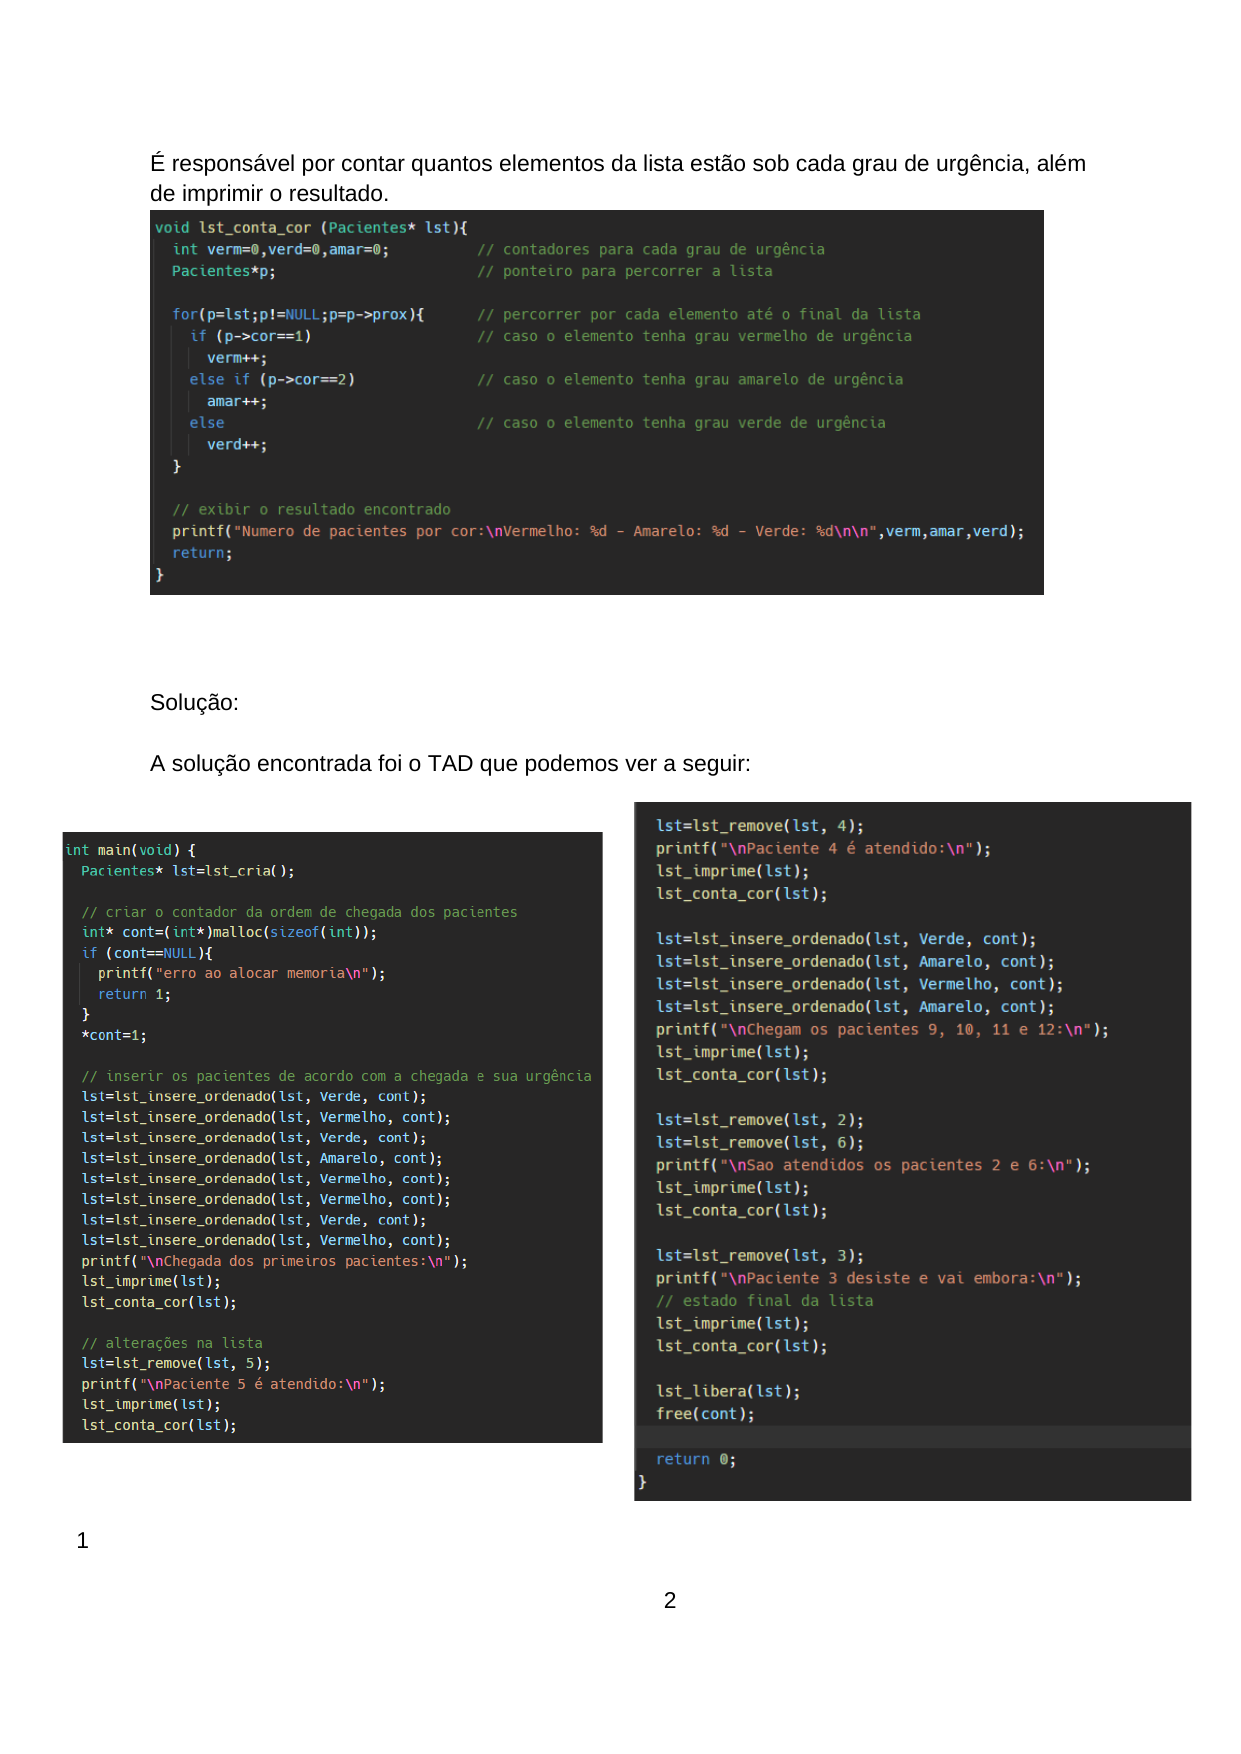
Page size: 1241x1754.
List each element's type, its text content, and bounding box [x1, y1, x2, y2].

picture [150, 210, 1044, 595]
text É responsável por contar quantos elementos da lista estão sob cada grau de urgência, além de imprimir o resultado. [150, 150, 1090, 207]
text A solução encontrada foi o TAD que podemos ver a seguir: [150, 749, 1090, 776]
picture [62, 832, 603, 1443]
text Solução: [150, 689, 1090, 715]
text 2 [150, 1587, 1090, 1613]
picture [634, 802, 1192, 1501]
